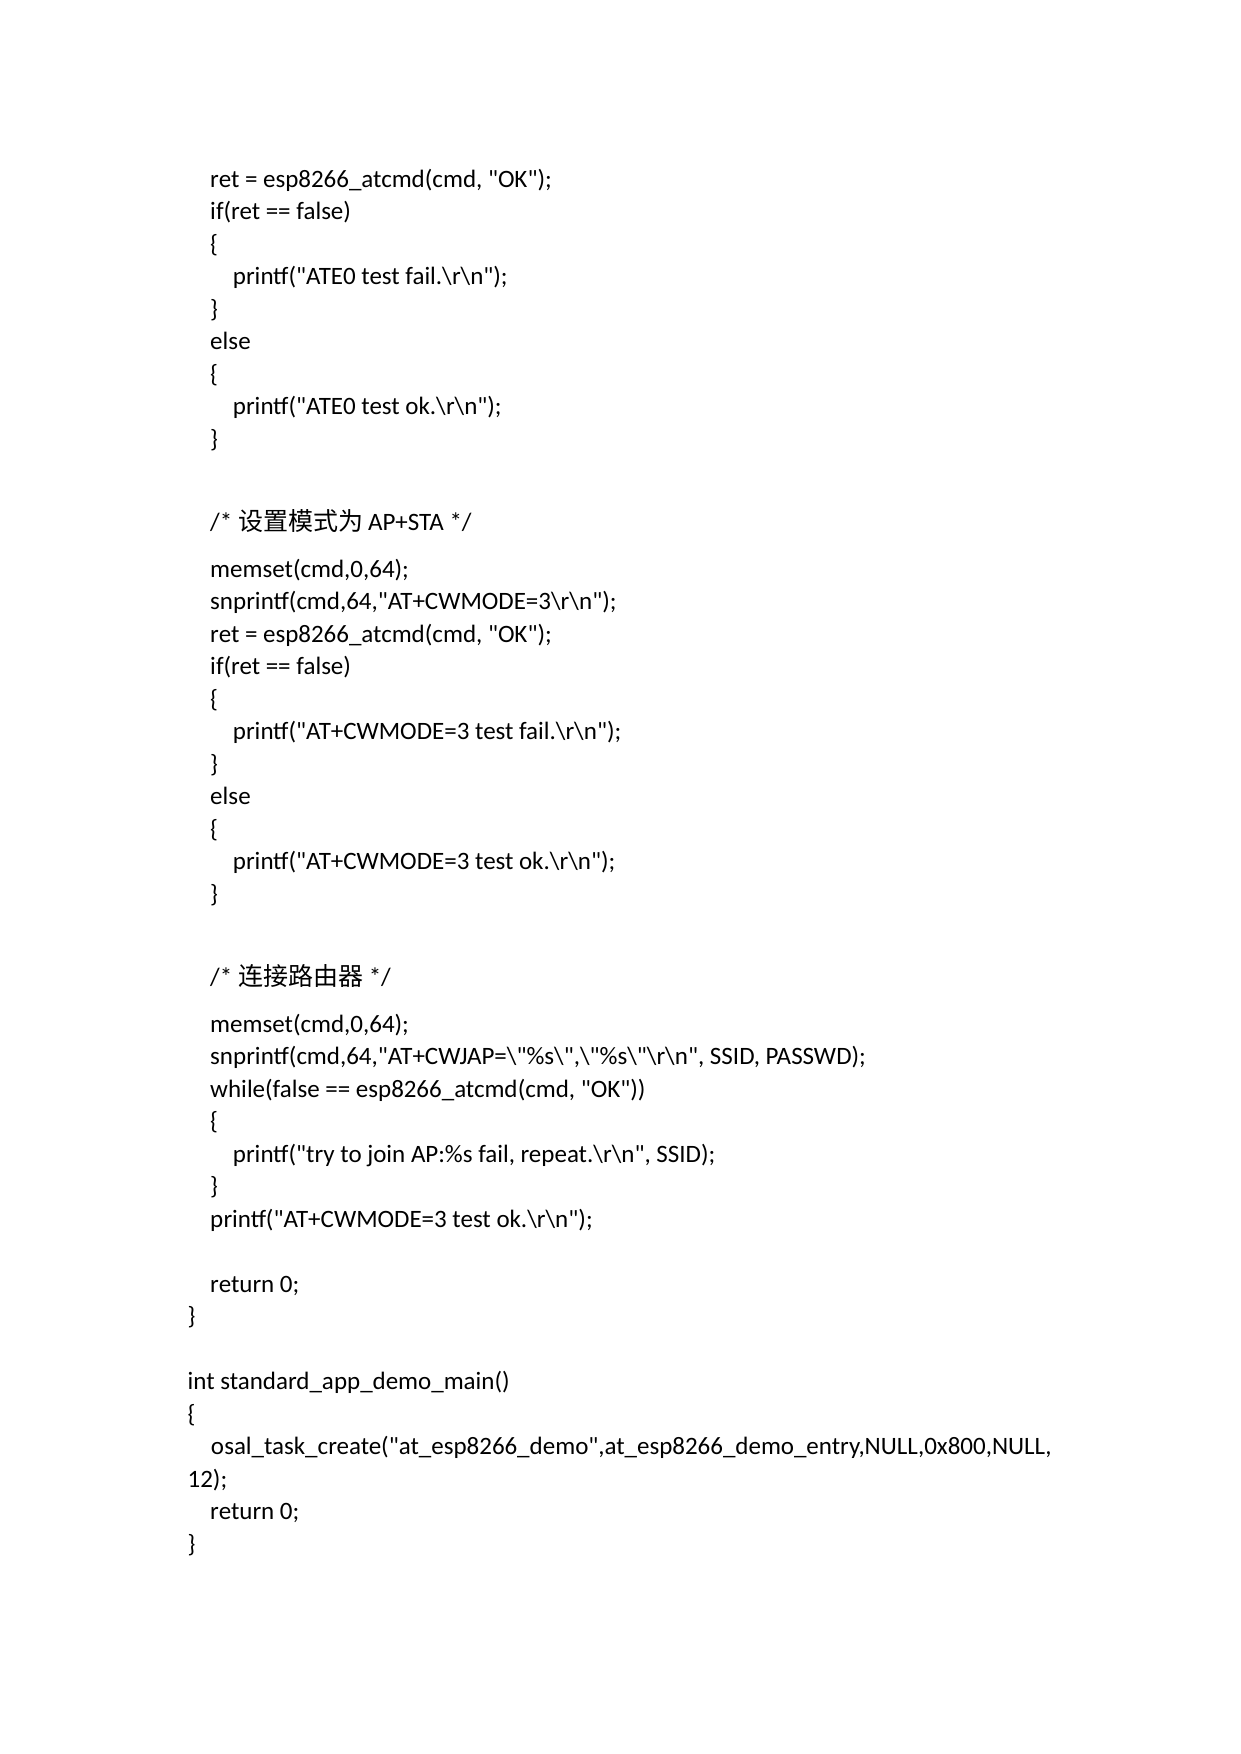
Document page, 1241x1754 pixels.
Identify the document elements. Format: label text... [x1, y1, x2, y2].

text while(false == esp8266_atcmd(cmd, "OK")) [187, 1072, 1053, 1104]
text memset(cmd,0,64); [187, 552, 1053, 584]
text { [187, 357, 1053, 389]
text ret = esp8266_atcmd(cmd, "OK"); [187, 162, 1053, 194]
text } [187, 1169, 1053, 1202]
text { [187, 682, 1053, 714]
text snprintf(cmd,64,"AT+CWMODE=3\r\n"); [187, 584, 1053, 617]
text return 0; [187, 1267, 1053, 1299]
text } [187, 422, 1053, 454]
text memset(cmd,0,64); [187, 1007, 1053, 1039]
text else [187, 324, 1053, 357]
text /* 设置模式为AP+STA */ [187, 487, 1053, 552]
text { [187, 1397, 1053, 1429]
text printf("try to join AP:%s fail, repeat.\r\n", SSID); [187, 1137, 1053, 1169]
text osal_task_create("at_esp8266_demo",at_esp8266_demo_entry,NULL,0x800,NULL,12); [187, 1429, 1053, 1494]
text int standard_app_demo_main() [187, 1364, 1053, 1397]
text else [187, 779, 1053, 812]
text printf("AT+CWMODE=3 test ok.\r\n"); [187, 1202, 1053, 1234]
text printf("AT+CWMODE=3 test fail.\r\n"); [187, 714, 1053, 747]
text printf("ATE0 test ok.\r\n"); [187, 389, 1053, 422]
text } [187, 1299, 1053, 1332]
text /* 连接路由器 */ [187, 942, 1053, 1007]
text printf("AT+CWMODE=3 test ok.\r\n"); [187, 844, 1053, 877]
text { [187, 1104, 1053, 1137]
text return 0; [187, 1494, 1053, 1527]
text } [187, 747, 1053, 779]
text snprintf(cmd,64,"AT+CWJAP=\"%s\",\"%s\"\r\n", SSID, PASSWD); [187, 1039, 1053, 1072]
text { [187, 812, 1053, 844]
text ret = esp8266_atcmd(cmd, "OK"); [187, 617, 1053, 649]
text printf("ATE0 test fail.\r\n"); [187, 259, 1053, 292]
text } [187, 292, 1053, 324]
text { [187, 227, 1053, 259]
text if(ret == false) [187, 194, 1053, 227]
text } [187, 1527, 1053, 1559]
text } [187, 877, 1053, 909]
text if(ret == false) [187, 649, 1053, 682]
